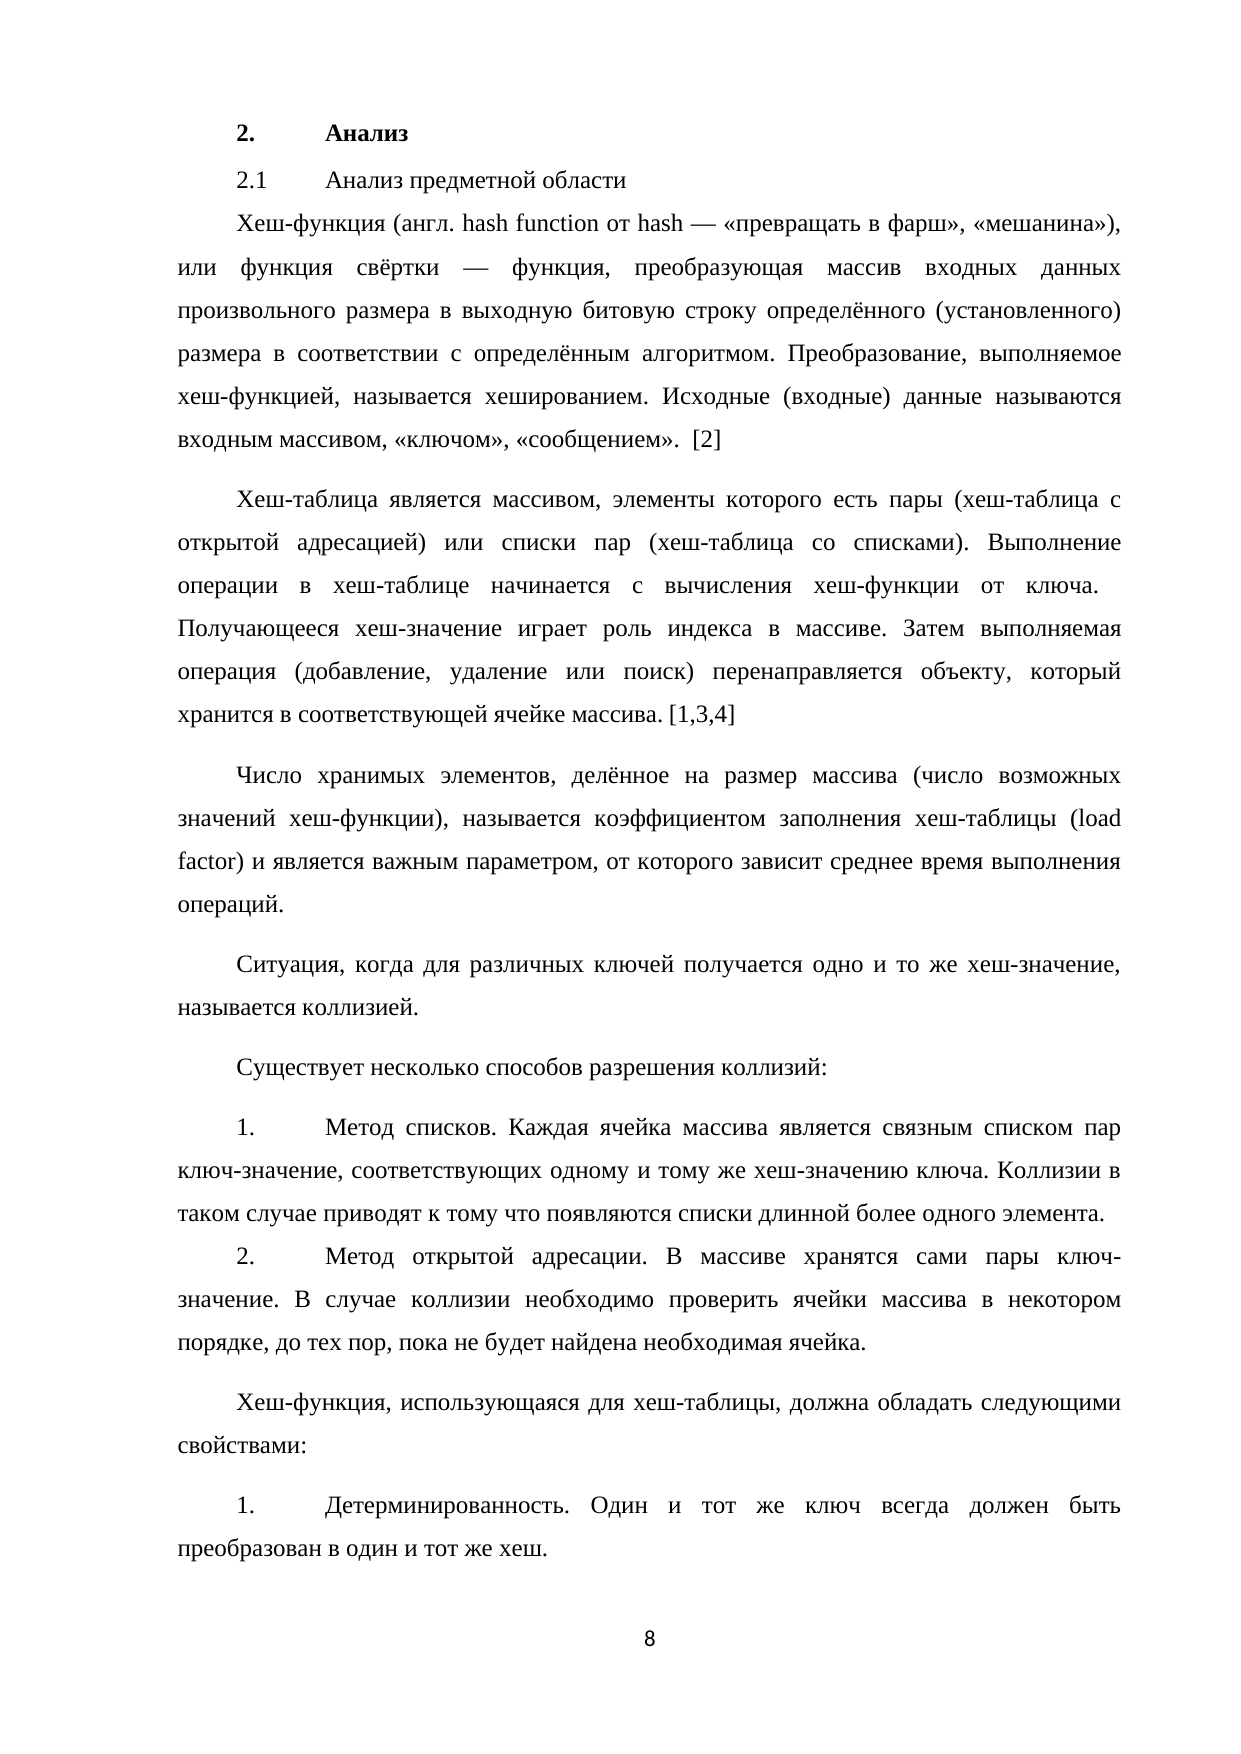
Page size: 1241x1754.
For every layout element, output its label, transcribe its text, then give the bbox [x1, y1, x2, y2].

list Метод списков. Каждая ячейка массива является связным списком пар ключ-значение, соответствующих одному и тому же хеш-значению ключа. Коллизии в таком случае приводят к тому что появляются списки длинной более одного элемента. [177, 1112, 1122, 1227]
text Число хранимых элементов, делённое на размер массива (число возможных значений хеш-функции), называется коэффициентом заполнения хеш-таблицы (load factor) и является важным параметром, от которого зависит среднее время выполнения операций. [177, 760, 1122, 918]
list Детерминированность. Один и тот же ключ всегда должен быть преобразован в один и тот же хеш. [177, 1490, 1122, 1562]
text Хеш-таблица является массивом, элементы которого есть пары (хеш-таблица с открытой адресацией) или списки пар (хеш-таблица со списками). Выполнение операции в хеш-таблице начинается с вычисления хеш-функции от ключа. Получающееся хеш-значение играет роль индекса в массиве. Затем выполняемая операция (добавление, удаление или поиск) перенаправляется объекту, который хранится в соответствующей ячейке массива. [1,3,4] [177, 484, 1122, 729]
list Анализ [177, 118, 1122, 147]
text Ситуация, когда для различных ключей получается одно и то же хеш-значение, называется коллизией. [177, 949, 1122, 1021]
text Хеш-функция, использующаяся для хеш-таблицы, должна обладать следующими свойствами: [177, 1387, 1122, 1459]
text Хеш-функция (англ. hash function от hash — «превращать в фарш», «мешанина»), или функция свёртки — функция, преобразующая массив входных данных произвольного размера в выходную битовую строку определённого (установленного) размера в соответствии с определённым алгоритмом. Преобразование, выполняемое хеш-функцией, называется хешированием. Исходные (входные) данные называются входным массивом, «ключом», «сообщением». [2] [177, 208, 1122, 453]
list Анализ предметной области [177, 165, 1122, 194]
text Существует несколько способов разрешения коллизий: [177, 1052, 1122, 1081]
list Метод открытой адресации. В массиве хранятся сами пары ключ-значение. В случае коллизии необходимо проверить ячейки массива в некотором порядке, до тех пор, пока не будет найдена необходимая ячейка. [177, 1241, 1122, 1356]
